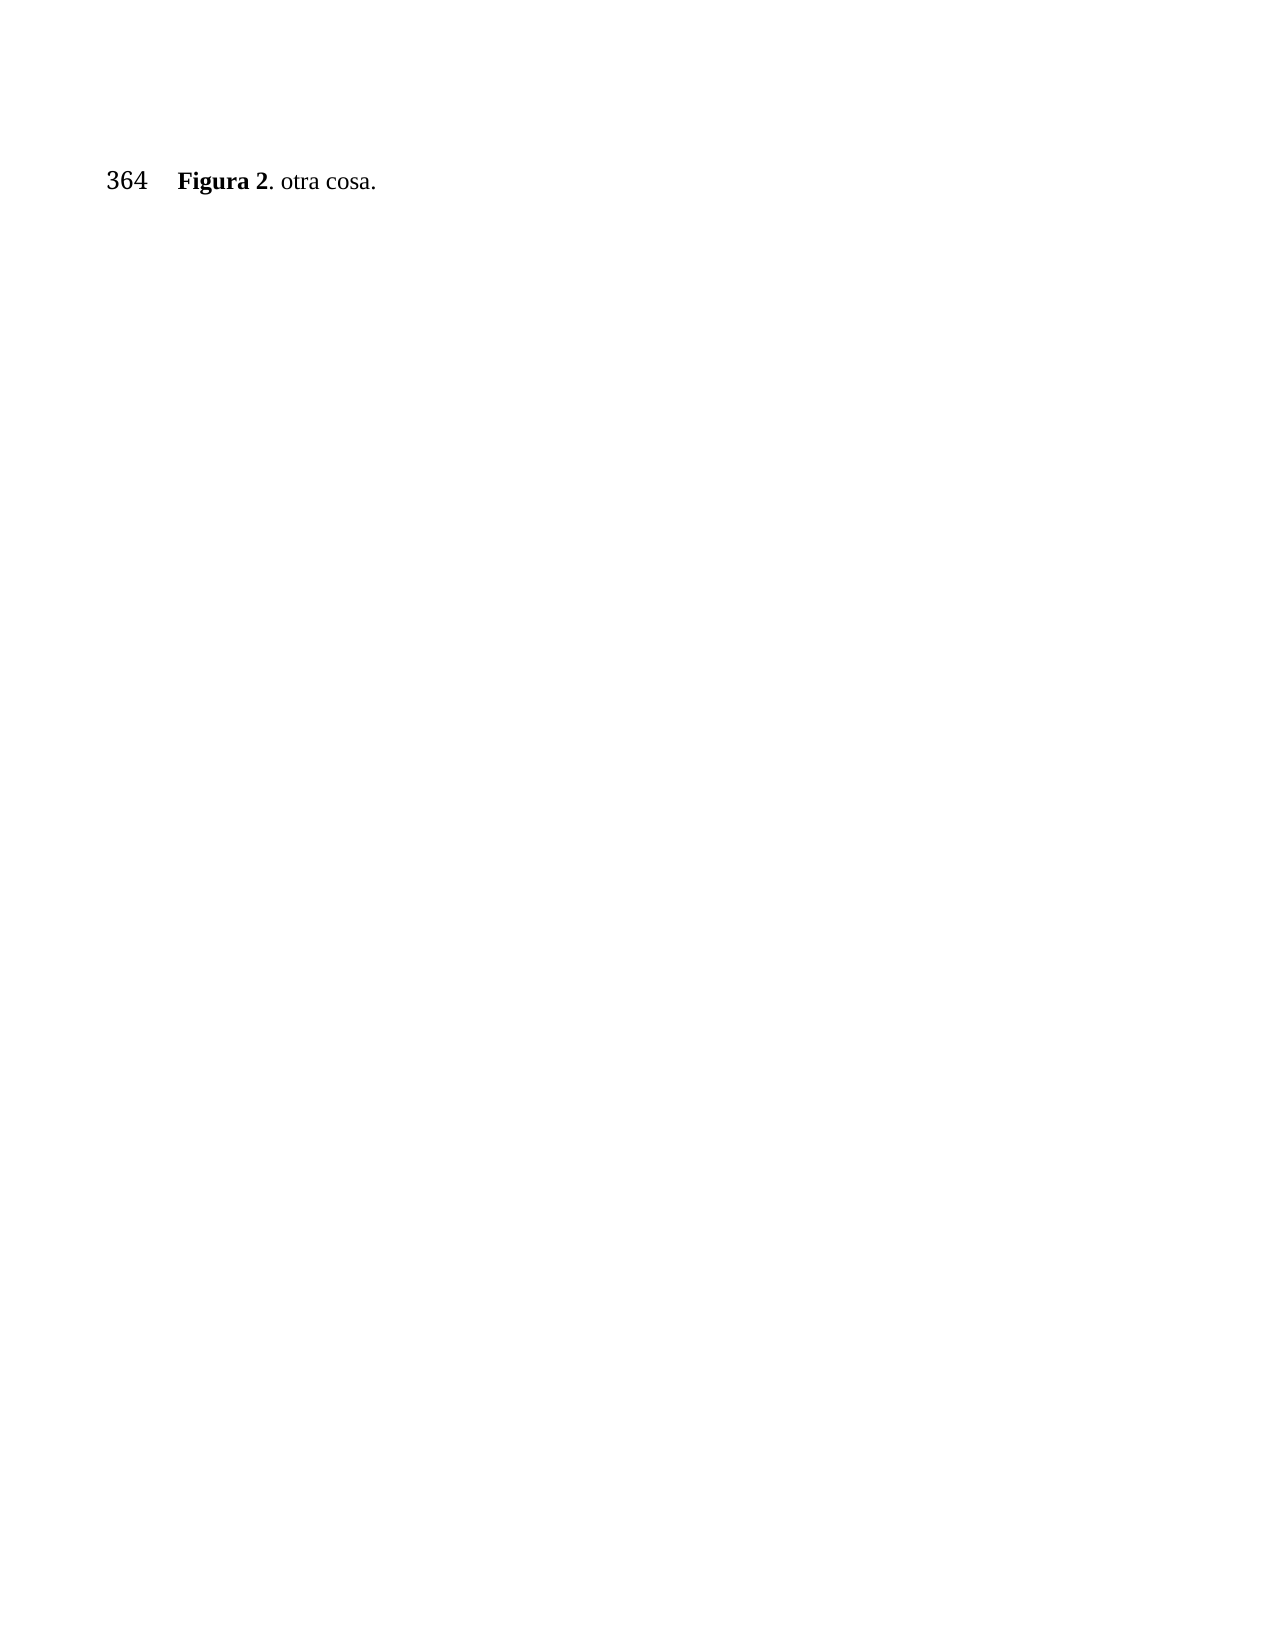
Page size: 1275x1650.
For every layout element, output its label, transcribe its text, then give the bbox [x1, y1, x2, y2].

text Figura 2. otra cosa. [177, 166, 1098, 195]
